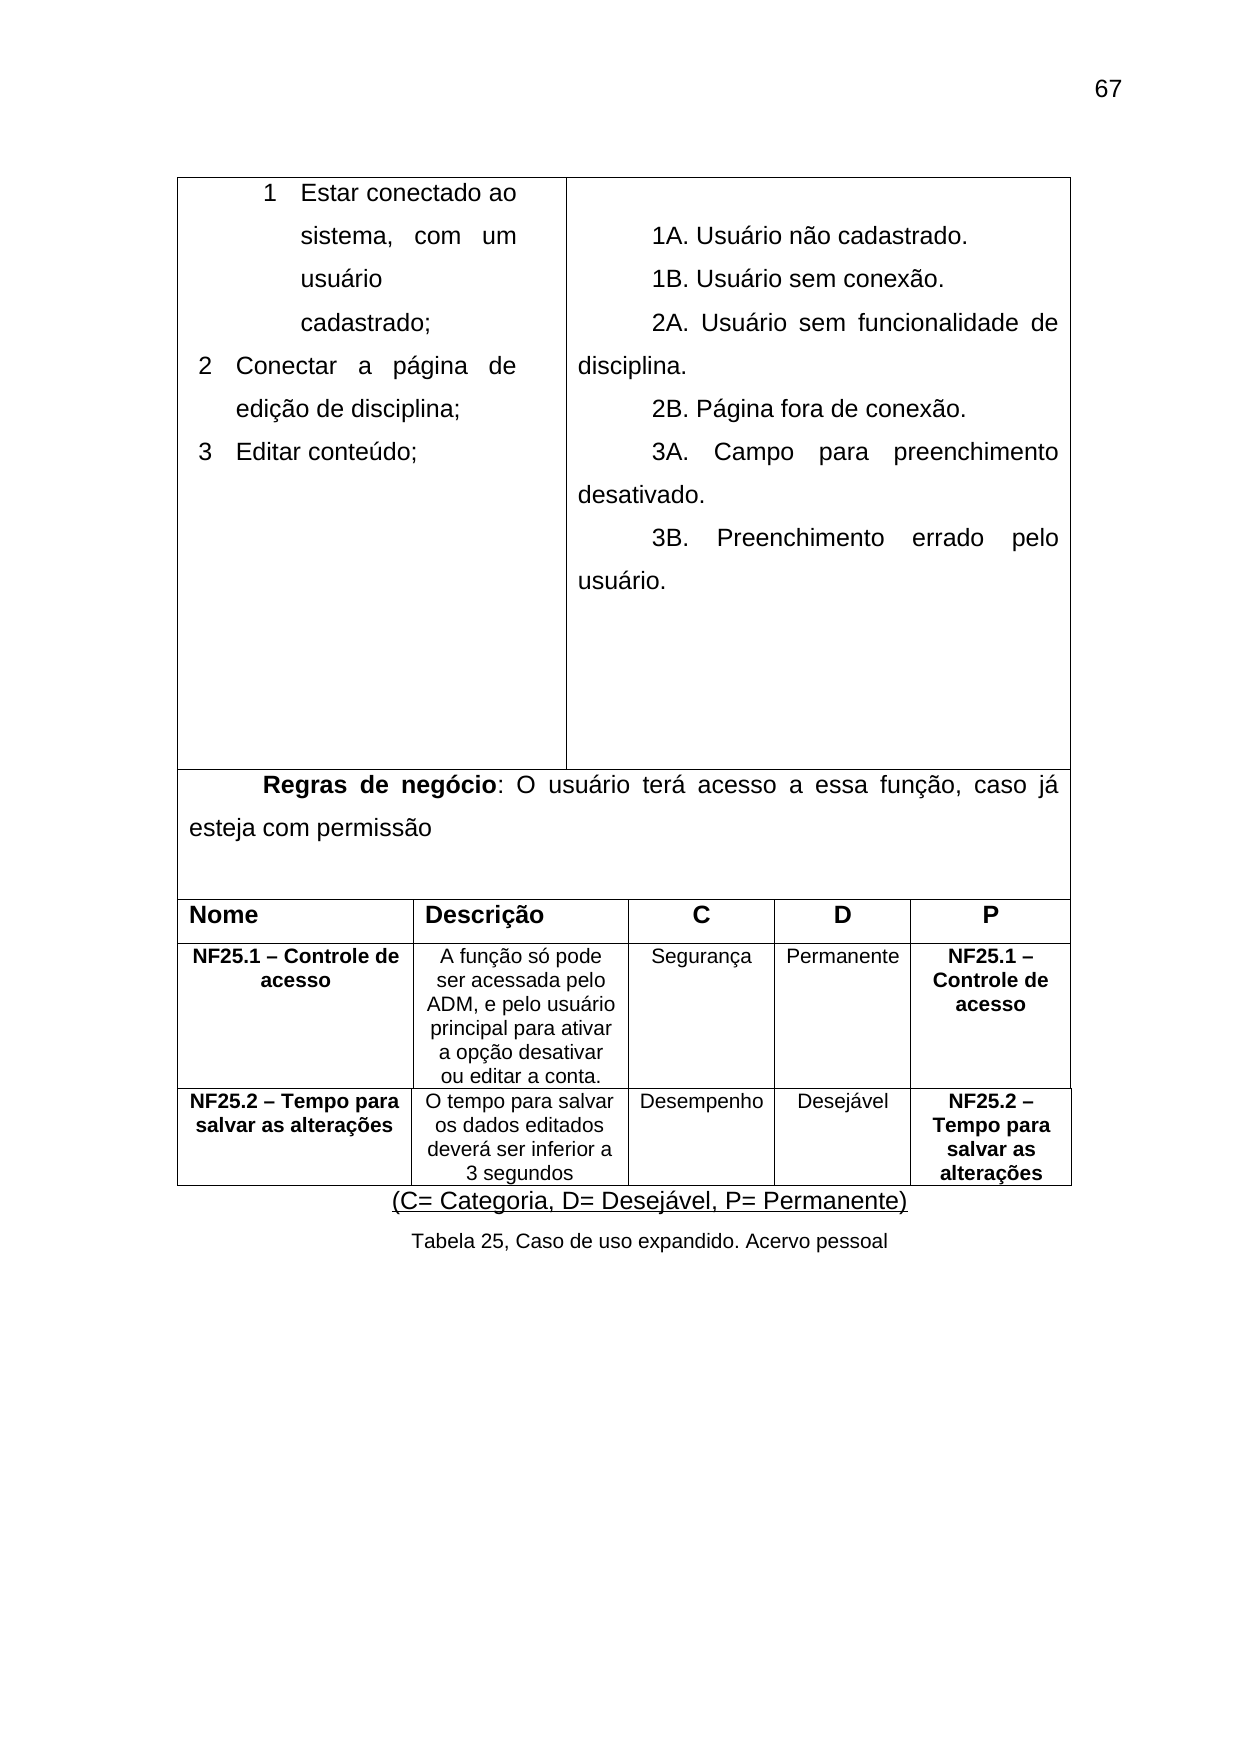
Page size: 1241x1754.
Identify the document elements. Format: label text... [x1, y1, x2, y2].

text Tabela 25, Caso de uso expandido. Acervo pessoal [177, 1229, 1122, 1253]
table_cell NF25.2 – Tempo para salvar as alterações [178, 1089, 411, 1185]
table_cell Segurança [629, 944, 774, 1088]
table_cell Descrição [414, 900, 628, 943]
table_cell D [775, 900, 910, 943]
table_cell Desejável [775, 1089, 910, 1185]
table_cell 1A. Usuário não cadastrado. 1B. Usuário sem conexão. 2A. Usuário sem funcionalidade de disciplina. 2B. Página fora de conexão. 3A. Campo para preenchimento desativado. 3B. Preenchimento errado pelo usuário. [567, 178, 1070, 769]
table_cell O tempo para salvar os dados editados deverá ser inferior a 3 segundos [412, 1089, 628, 1185]
text (C= Categoria, D= Desejável, P= Permanente) [177, 1186, 1122, 1215]
table_cell Nome [178, 900, 413, 943]
table_cell A função só pode ser acessada pelo ADM, e pelo usuário principal para ativar a opção desativar ou editar a conta. [414, 944, 628, 1088]
table_cell C [629, 900, 774, 943]
table_cell NF25.1 – Controle de acesso [911, 944, 1070, 1088]
table_cell Desempenho [629, 1089, 774, 1185]
table_cell Estar conectado ao sistema, com um usuário cadastrado; Conectar a página de edição de disciplina; Editar conteúdo; [178, 178, 566, 769]
table_cell Permanente [775, 944, 910, 1088]
table_cell Regras de negócio: O usuário terá acesso a essa função, caso já esteja com permissão [178, 770, 1070, 899]
table_cell NF25.2 – Tempo para salvar as alterações [911, 1089, 1071, 1185]
table_cell NF25.1 – Controle de acesso [178, 944, 413, 1088]
table_cell P [911, 900, 1070, 943]
